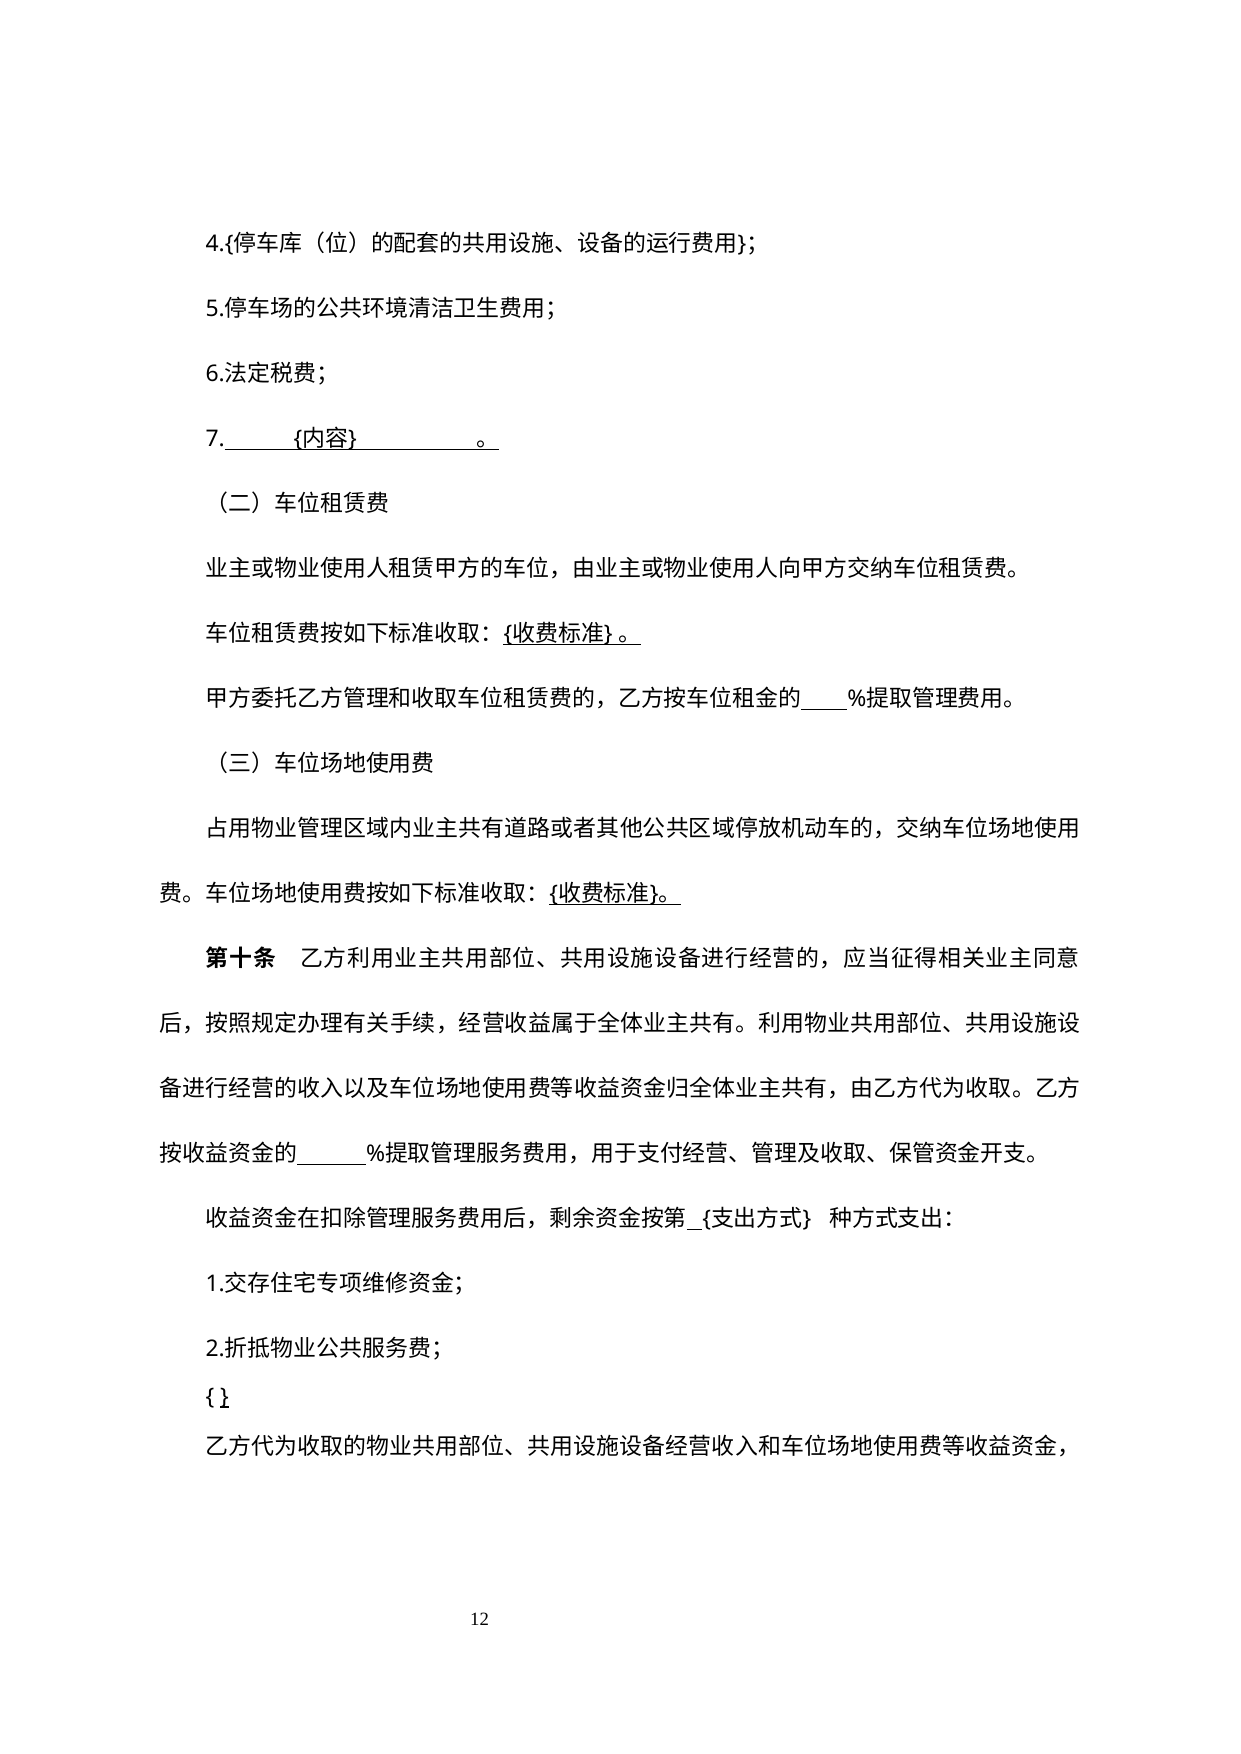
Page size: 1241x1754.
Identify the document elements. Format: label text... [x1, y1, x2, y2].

text 2.折抵物业公共服务费； [159, 1314, 1081, 1379]
text 占用物业管理区域内业主共有道路或者其他公共区域停放机动车的，交纳车位场地使用费。车位场地使用费按如下标准收取：{收费标准}。 [159, 794, 1081, 924]
text 6.法定税费； [159, 339, 1081, 404]
text （二）车位租赁费 [159, 469, 1081, 534]
text 甲方委托乙方管理和收取车位租赁费的，乙方按车位租金的 %提取管理费用。 [159, 664, 1081, 729]
text 5.停车场的公共环境清洁卫生费用； [159, 274, 1081, 339]
text 收益资金在扣除管理服务费用后，剩余资金按第 {支出方式} 种方式支出： [159, 1184, 1081, 1249]
text 7. {内容} 。 [159, 404, 1081, 469]
text 第十条 乙方利用业主共用部位、共用设施设备进行经营的，应当征得相关业主同意后，按照规定办理有关手续，经营收益属于全体业主共有。利用物业共用部位、共用设施设备进行经营的收入以及车位场地使用费等收益资金归全体业主共有，由乙方代为收取。乙方按收益资金的 %提取管理服务费用，用于支付经营、管理及收取、保管资金开支。 [159, 924, 1081, 1184]
text （三）车位场地使用费 [159, 729, 1081, 794]
text 1.交存住宅专项维修资金； [159, 1249, 1081, 1314]
text 4.{停车库（位）的配套的共用设施、设备的运行费用}； [159, 209, 1081, 274]
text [159, 1412, 1081, 1477]
text 车位租赁费按如下标准收取：{收费标准} 。 [159, 599, 1081, 664]
text { } [159, 1379, 1081, 1412]
text 业主或物业使用人租赁甲方的车位，由业主或物业使用人向甲方交纳车位租赁费。 [159, 534, 1081, 599]
